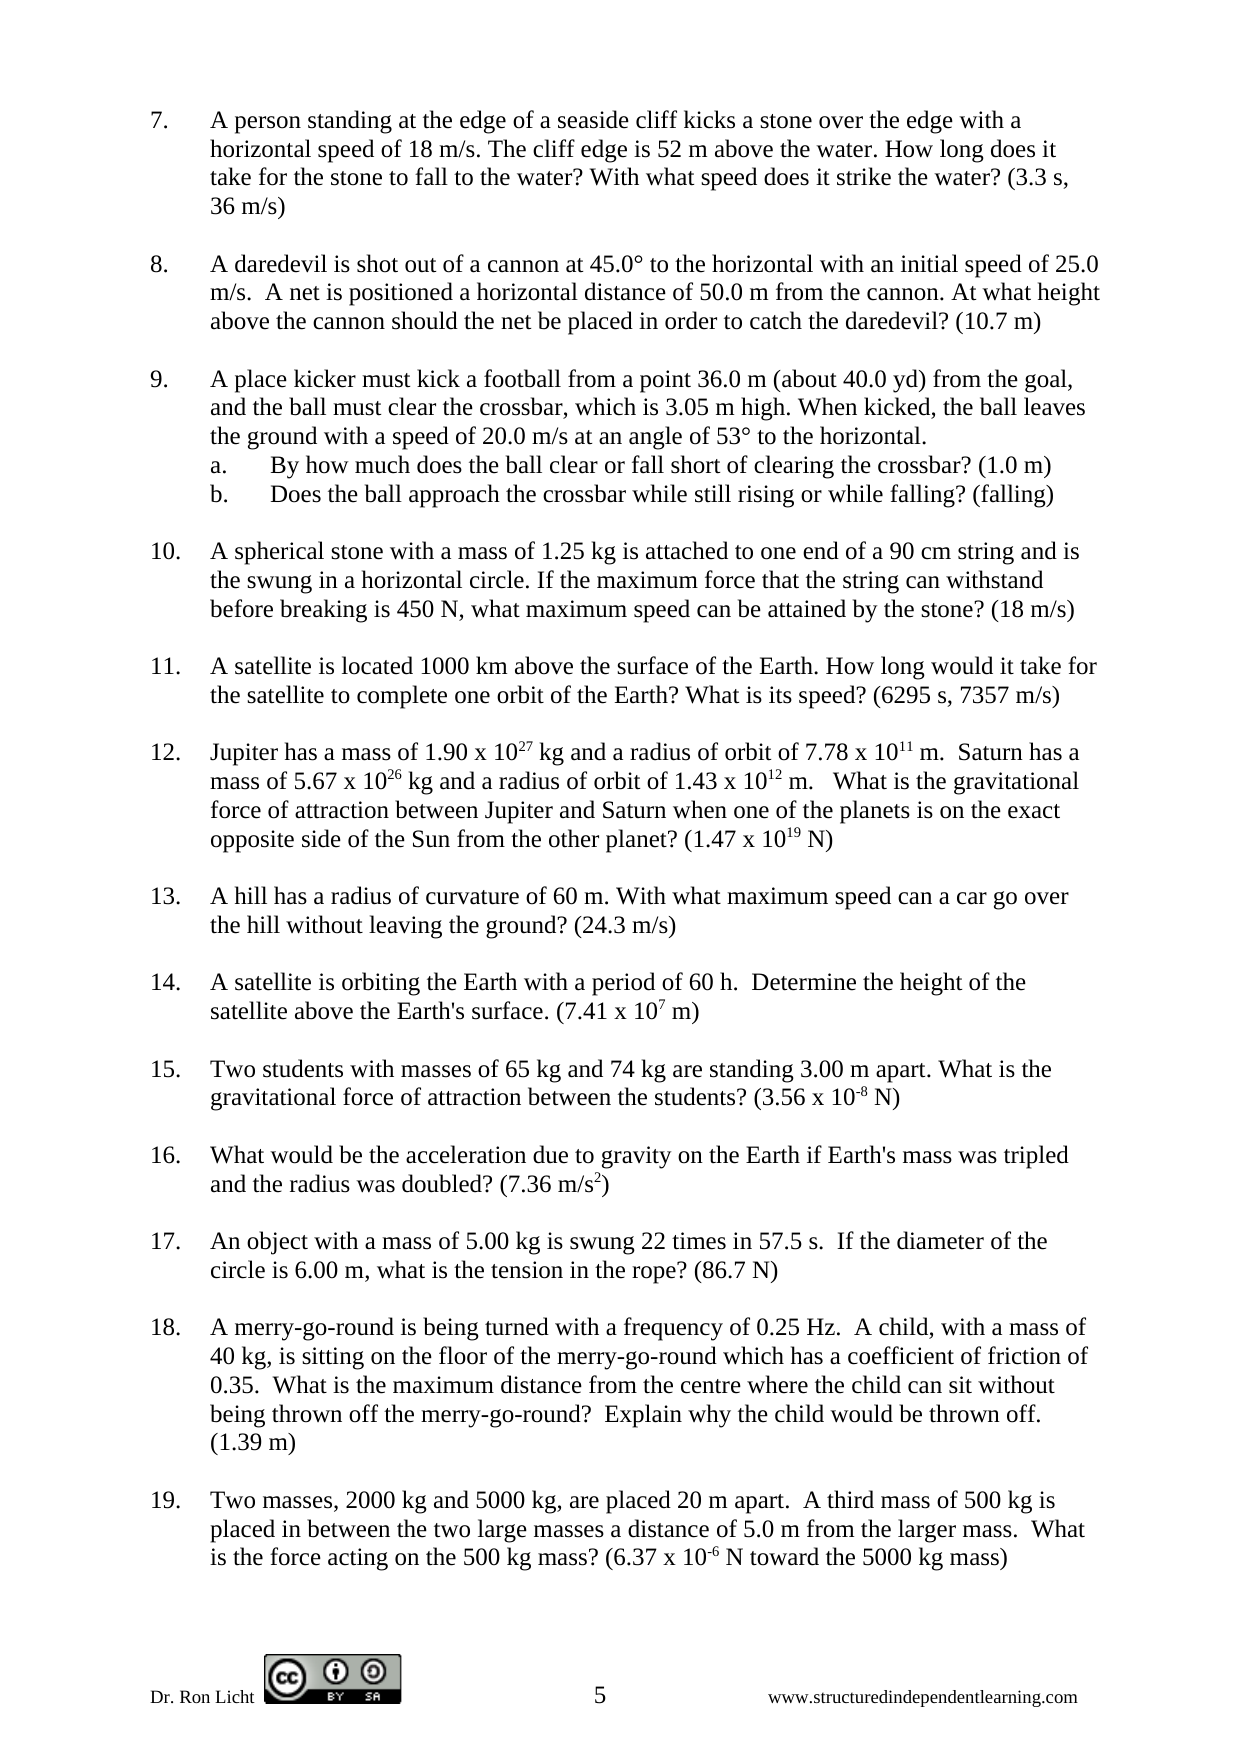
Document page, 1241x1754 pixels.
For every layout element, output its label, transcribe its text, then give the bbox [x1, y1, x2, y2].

text 11. A satellite is located 1000 km above the surface of the Earth. How long would it take for the satellite to complete one orbit of the Earth? What is its speed? (6295 s, 7357 m/s) [150, 651, 1106, 709]
picture [264, 1654, 402, 1704]
text 12. Jupiter has a mass of 1.90 x 1027 kg and a radius of orbit of 7.78 x 1011 m. Saturn has a mass of 5.67 x 1026 kg and a radius of orbit of 1.43 x 1012 m. What is the gravitational force of attraction between Jupiter and Saturn when one of the planets is on the exact opposite side of the Sun from the other planet? (1.47 x 1019 N) [150, 737, 1090, 852]
text 9. A place kicker must kick a football from a point 36.0 m (about 40.0 yd) from the goal, and the ball must clear the crossbar, which is 3.05 m high. When kicked, the ball leaves the ground with a speed of 20.0 m/s at an angle of 53° to the horizontal. [150, 364, 1090, 450]
text 16. What would be the acceleration due to gravity on the Earth if Earth's mass was tripled and the radius was doubled? (7.36 m/s2) [150, 1140, 1090, 1197]
text a. By how much does the ball clear or fall short of clearing the crossbar? (1.0 m) [210, 450, 1090, 479]
text 15. Two students with masses of 65 kg and 74 kg are standing 3.00 m apart. What is the gravitational force of attraction between the students? (3.56 x 10-8 N) [150, 1054, 1090, 1111]
text 8. A daredevil is shot out of a cannon at 45.0° to the horizontal with an initial speed of 25.0 m/s. A net is positioned a horizontal distance of 50.0 m from the cannon. At what height above the cannon should the net be placed in order to catch the daredevil? (10.7 m) [150, 249, 1115, 335]
text 10. A spherical stone with a mass of 1.25 kg is attached to one end of a 90 cm string and is the swung in a horizontal circle. If the maximum force that the string can withstand before breaking is 450 N, what maximum speed can be attained by the stone? (18 m/s) [150, 536, 1090, 622]
text 18. A merry-go-round is being turned with a frequency of 0.25 Hz. A child, with a mass of 40 kg, is sitting on the floor of the merry-go-round which has a coefficient of friction of 0.35. What is the maximum distance from the centre where the child can sit without being thrown off the merry-go-round? Explain why the child would be thrown off. (1.39 m) [150, 1312, 1090, 1456]
text 7. A person standing at the edge of a seaside cliff kicks a stone over the edge with a horizontal speed of 18 m/s. The cliff edge is 52 m above the water. How long does it take for the stone to fall to the water? With what speed does it strike the water? (3.3 s, 36 m/s) [150, 105, 1090, 220]
text 14. A satellite is orbiting the Earth with a period of 60 h. Determine the height of the satellite above the Earth's surface. (7.41 x 107 m) [150, 967, 1090, 1025]
text 19. Two masses, 2000 kg and 5000 kg, are placed 20 m apart. A third mass of 500 kg is placed in between the two large masses a distance of 5.0 m from the larger mass. What is the force acting on the 500 kg mass? (6.37 x 10-6 N toward the 5000 kg mass) [150, 1485, 1090, 1571]
text 17. An object with a mass of 5.00 kg is swung 22 times in 57.5 s. If the diameter of the circle is 6.00 m, what is the tension in the rope? (86.7 N) [150, 1226, 1090, 1284]
text b. Does the ball approach the crossbar while still rising or while falling? (falling) [210, 479, 1090, 507]
text 13. A hill has a radius of curvature of 60 m. With what maximum speed can a car go over the hill without leaving the ground? (24.3 m/s) [150, 881, 1090, 939]
